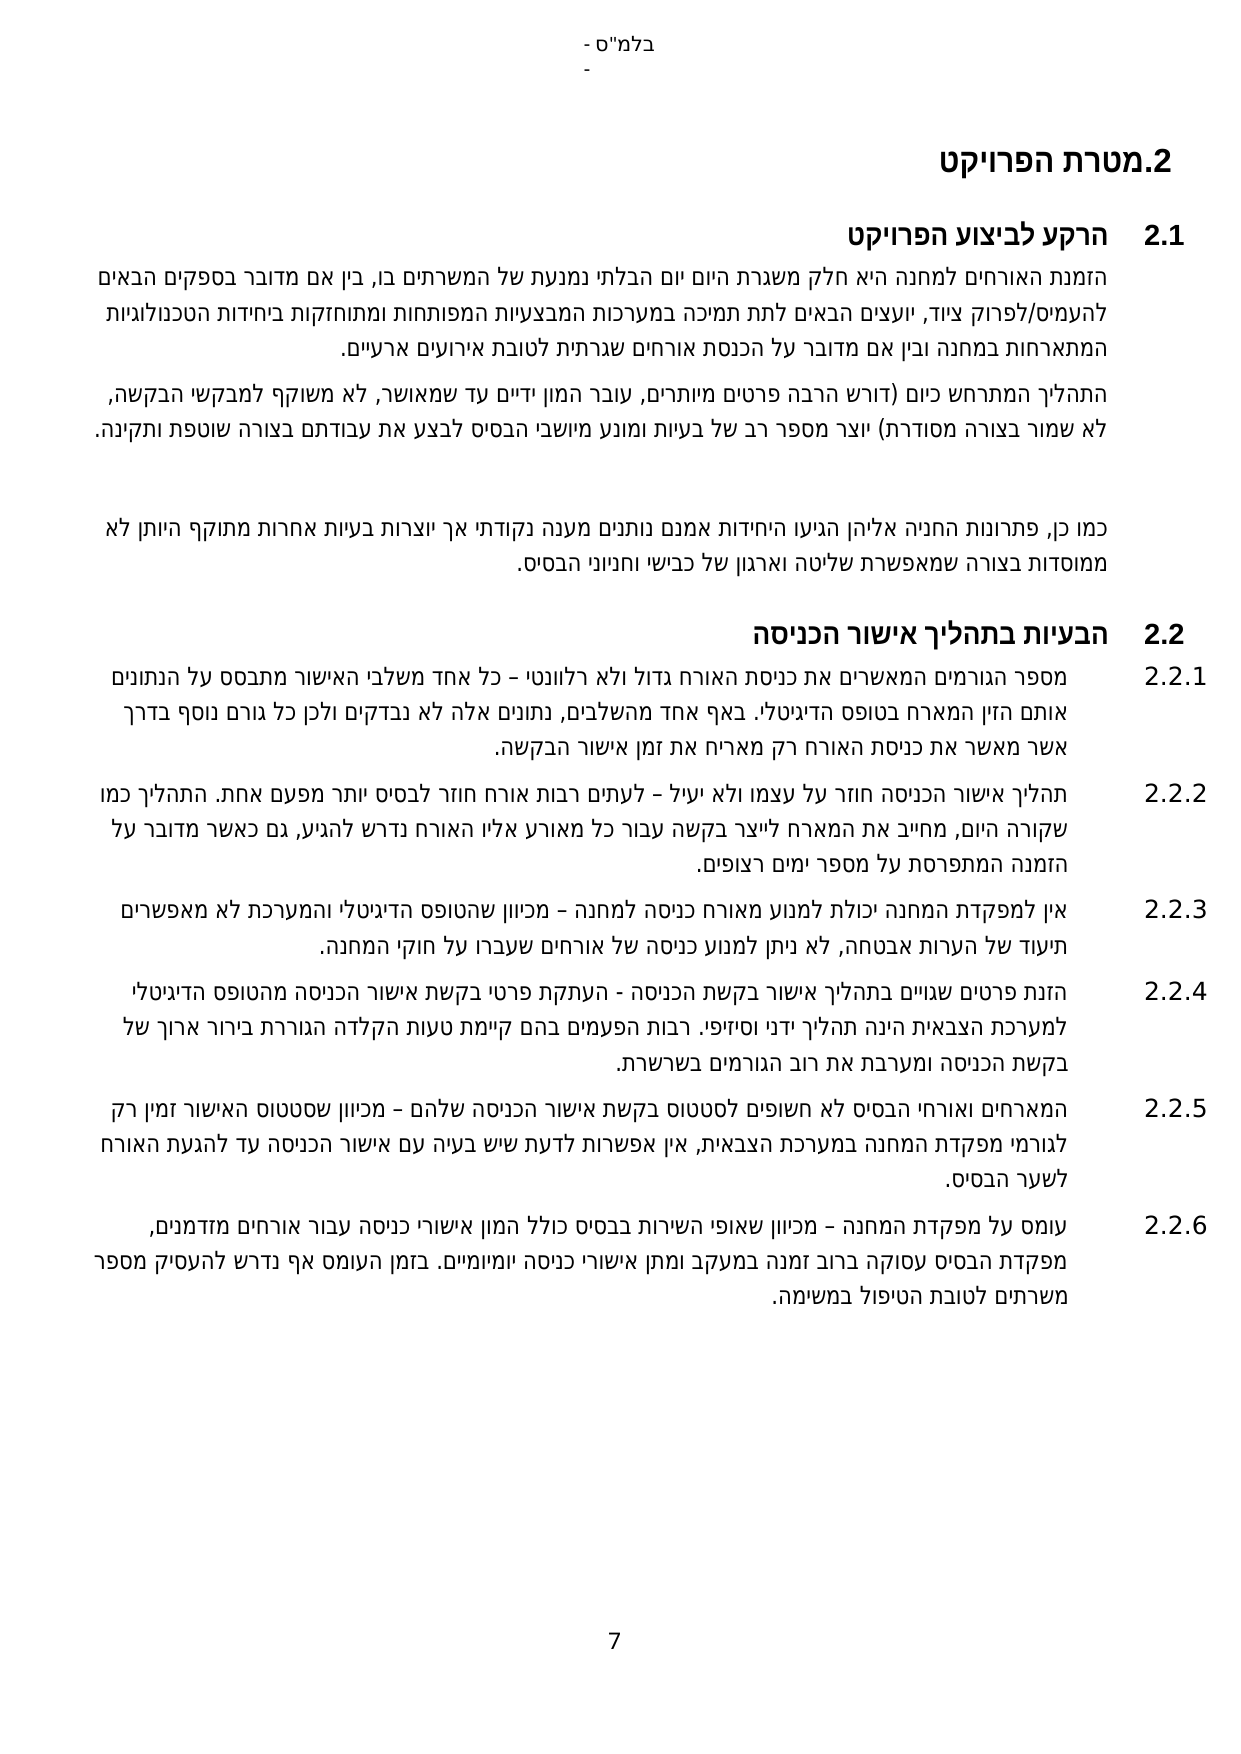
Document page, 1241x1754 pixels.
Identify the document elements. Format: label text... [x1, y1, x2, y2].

subtitle הרקע לביצוע הפרויקט [76, 218, 1144, 251]
text הזמנת האורחים למחנה היא חלק משגרת היום יום הבלתי נמנעת של המשרתים בו, בין אם מדובר בספקים הבאים להעמיס/לפרוק ציוד, יועצים הבאים לתת תמיכה במערכות המבצעיות המפותחות ומתוחזקות ביחידות הטכנולוגיות המתארחות במחנה ובין אם מדובר על הכנסת אורחים שגרתית לטובת אירועים ארעיים. [76, 262, 1109, 362]
subtitle הבעיות בתהליך אישור הכניסה [76, 617, 1144, 651]
list אין למפקדת המחנה יכולת למנוע מאורח כניסה למחנה – מכיוון שהטופס הדיגיטלי והמערכת לא מאפשרים תיעוד של הערות אבטחה, לא ניתן למנוע כניסה של אורחים שעברו על חוקי המחנה. [76, 896, 1144, 960]
text התהליך המתרחש כיום (דורש הרבה פרטים מיותרים, עובר המון ידיים עד שמאושר, לא משוקף למבקשי הבקשה, לא שמור בצורה מסודרת) יוצר מספר רב של בעיות ומונע מיושבי הבסיס לבצע את עבודתם בצורה שוטפת ותקינה. [76, 379, 1109, 444]
subtitle מטרת הפרויקט [76, 141, 1144, 180]
list תהליך אישור הכניסה חוזר על עצמו ולא יעיל – לעתים רבות אורח חוזר לבסיס יותר מפעם אחת. התהליך כמו שקורה היום, מחייב את המארח לייצר בקשה עבור כל מאורע אליו האורח נדרש להגיע, גם כאשר מדובר על הזמנה המתפרסת על מספר ימים רצופים. [76, 779, 1144, 878]
list המארחים ואורחי הבסיס לא חשופים לסטטוס בקשת אישור הכניסה שלהם – מכיוון שסטטוס האישור זמין רק לגורמי מפקדת המחנה במערכת הצבאית, אין אפשרות לדעת שיש בעיה עם אישור הכניסה עד להגעת האורח לשער הבסיס. [76, 1094, 1144, 1194]
list מספר הגורמים המאשרים את כניסת האורח גדול ולא רלוונטי – כל אחד משלבי האישור מתבסס על הנתונים אותם הזין המארח בטופס הדיגיטלי. באף אחד מהשלבים, נתונים אלה לא נבדקים ולכן כל גורם נוסף בדרך אשר מאשר את כניסת האורח רק מאריח את זמן אישור הבקשה. [76, 662, 1144, 762]
list הזנת פרטים שגויים בתהליך אישור בקשת הכניסה - העתקת פרטי בקשת אישור הכניסה מהטופס הדיגיטלי למערכת הצבאית הינה תהליך ידני וסיזיפי. רבות הפעמים בהם קיימת טעות הקלדה הגוררת בירור ארוך של בקשת הכניסה ומערבת את רוב הגורמים בשרשרת. [76, 977, 1144, 1077]
list עומס על מפקדת המחנה – מכיוון שאופי השירות בבסיס כולל המון אישורי כניסה עבור אורחים מזדמנים, מפקדת הבסיס עסוקה ברוב זמנה במעקב ומתן אישורי כניסה יומיומיים. בזמן העומס אף נדרש להעסיק מספר משרתים לטובת הטיפול במשימה. [76, 1211, 1144, 1311]
text כמו כן, פתרונות החניה אליהן הגיעו היחידות אמנם נותנים מענה נקודתי אך יוצרות בעיות אחרות מתוקף היותן לא ממוסדות בצורה שמאפשרת שליטה וארגון של כבישי וחניוני הבסיס. [76, 513, 1109, 578]
